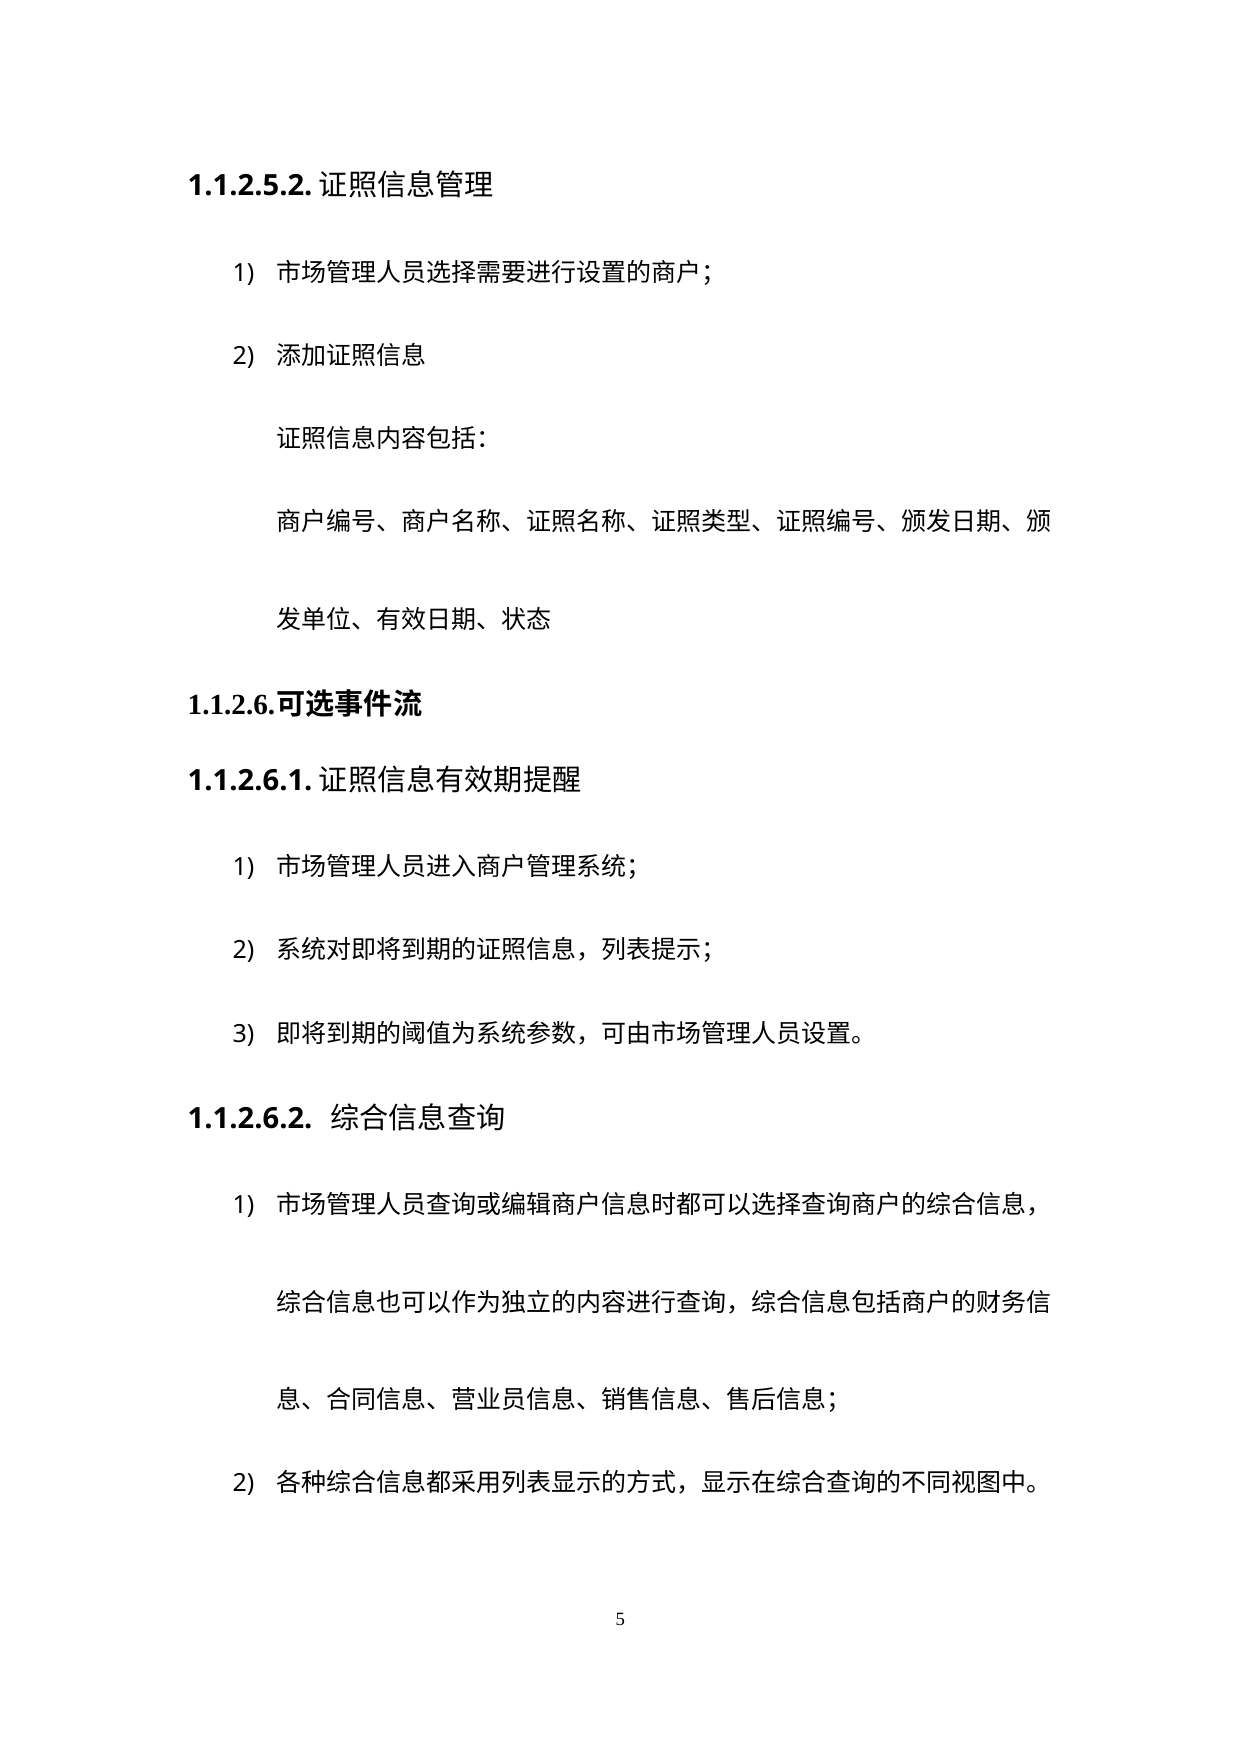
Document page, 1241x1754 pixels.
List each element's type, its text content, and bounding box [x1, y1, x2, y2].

list 商户编号、商户名称、证照名称、证照类型、证照编号、颁发日期、颁发单位、有效日期、状态 [276, 487, 1053, 650]
list 市场管理人员选择需要进行设置的商户； [232, 238, 1053, 303]
list 市场管理人员进入商户管理系统； [232, 832, 1053, 897]
list 证照信息管理 [187, 162, 1053, 204]
list 市场管理人员查询或编辑商户信息时都可以选择查询商户的综合信息，综合信息也可以作为独立的内容进行查询，综合信息包括商户的财务信息、合同信息、营业员信息、销售信息、售后信息； [232, 1170, 1053, 1430]
list 综合信息查询 [187, 1094, 1053, 1137]
list 可选事件流 [187, 681, 1053, 723]
list 系统对即将到期的证照信息，列表提示； [232, 916, 1053, 981]
list 即将到期的阈值为系统参数，可由市场管理人员设置。 [232, 999, 1053, 1064]
list 添加证照信息 [232, 321, 1053, 386]
list 各种综合信息都采用列表显示的方式，显示在综合查询的不同视图中。 [232, 1448, 1053, 1513]
list 证照信息内容包括： [276, 404, 1053, 469]
list 证照信息有效期提醒 [187, 756, 1053, 799]
